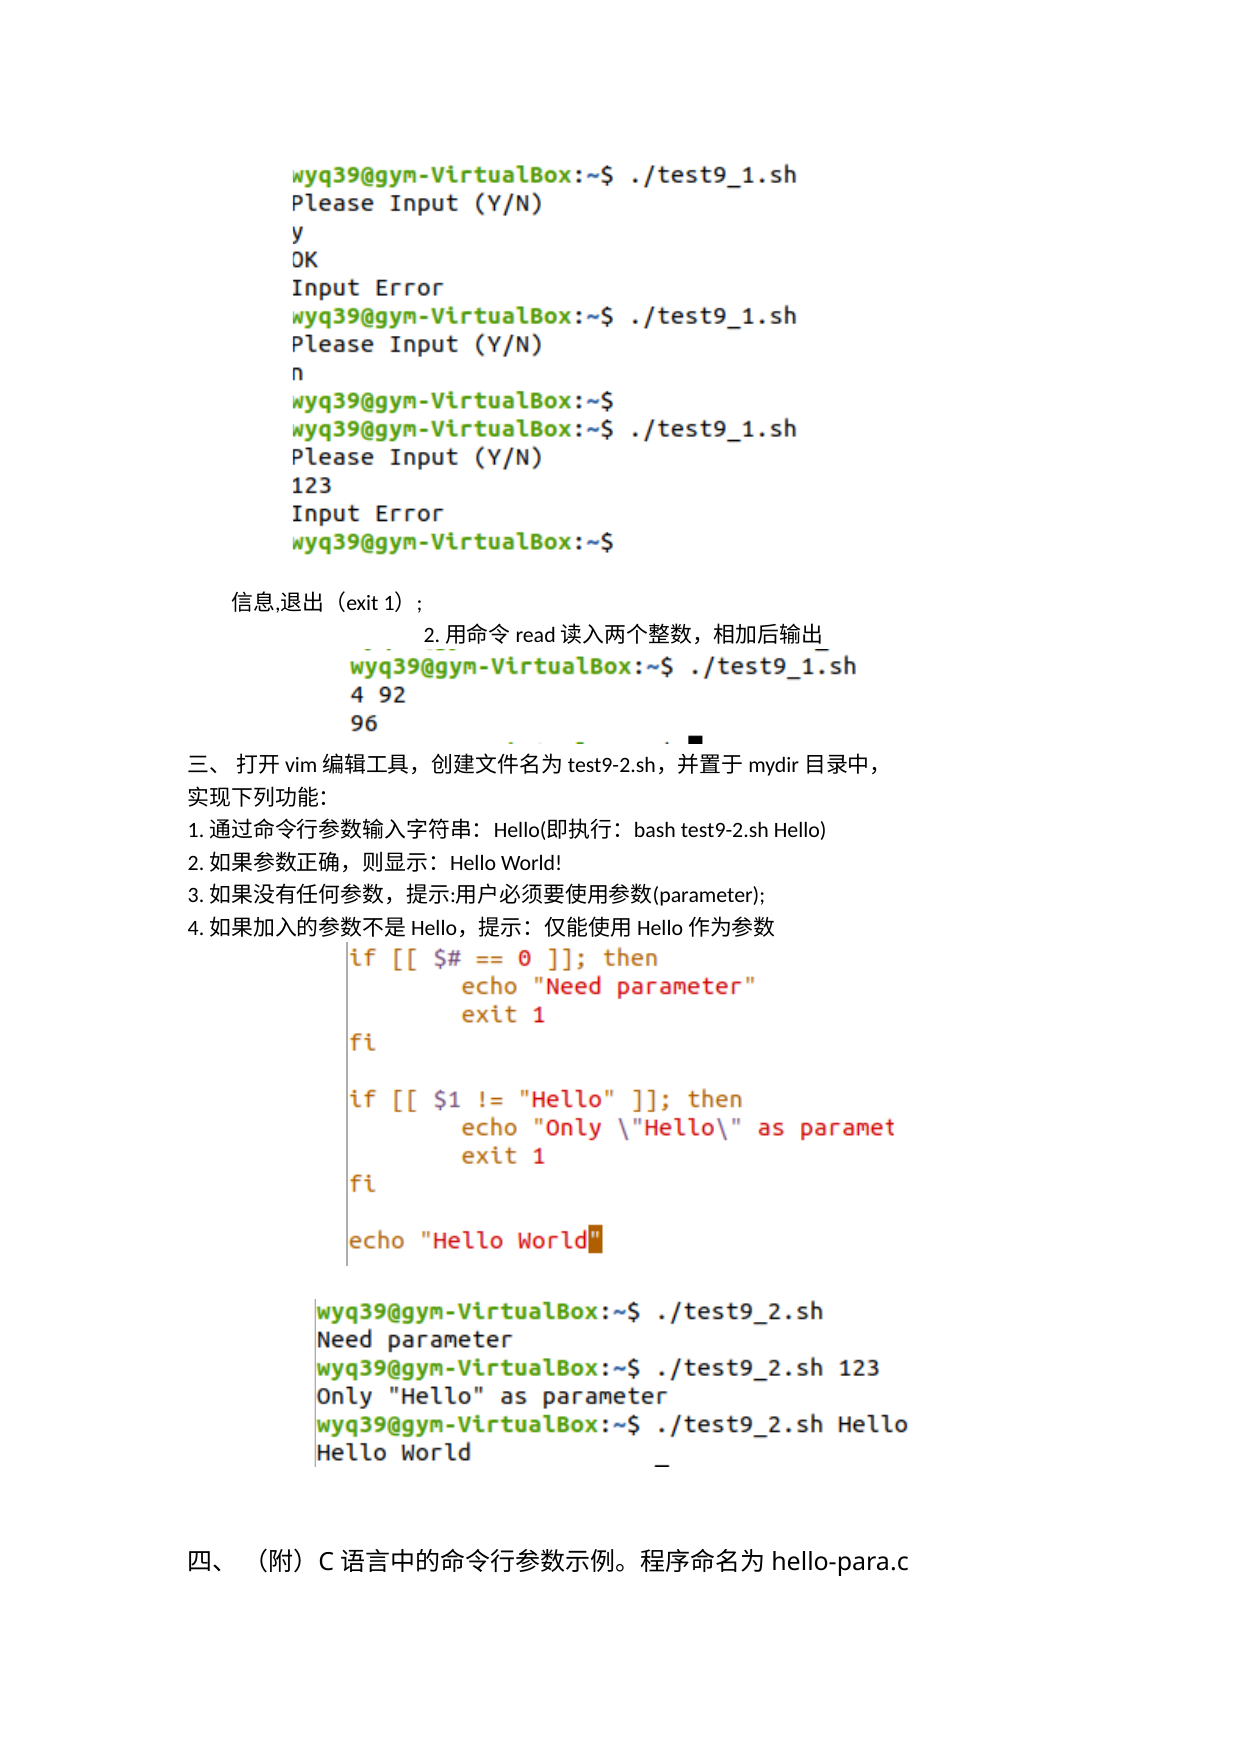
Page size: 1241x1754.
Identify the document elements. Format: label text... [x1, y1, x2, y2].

list 2. 如果参数正确，则显示：Hello World! [187, 844, 1053, 877]
text 信息,退出（exit 1）; [187, 584, 1053, 617]
list （附）C 语言中的命令行参数示例。程序命名为 hello-para.c [187, 1527, 1053, 1592]
picture [292, 162, 992, 556]
list 实现下列功能： [187, 779, 1053, 812]
list 三、 打开 vim 编辑工具，创建文件名为 test9-2.sh，并置于 mydir 目录中， [187, 747, 1053, 779]
list 3. 如果没有任何参数，提示:用户必须要使用参数(parameter); [187, 877, 1053, 909]
list 通过命令行参数输入字符串：Hello(即执行：bash test9-2.sh Hello) [187, 812, 1053, 844]
list 4. 如果加入的参数不是 Hello，提示：仅能使用 Hello 作为参数 [187, 909, 1053, 942]
picture [349, 649, 892, 744]
picture [314, 1299, 926, 1467]
picture [346, 942, 894, 1266]
